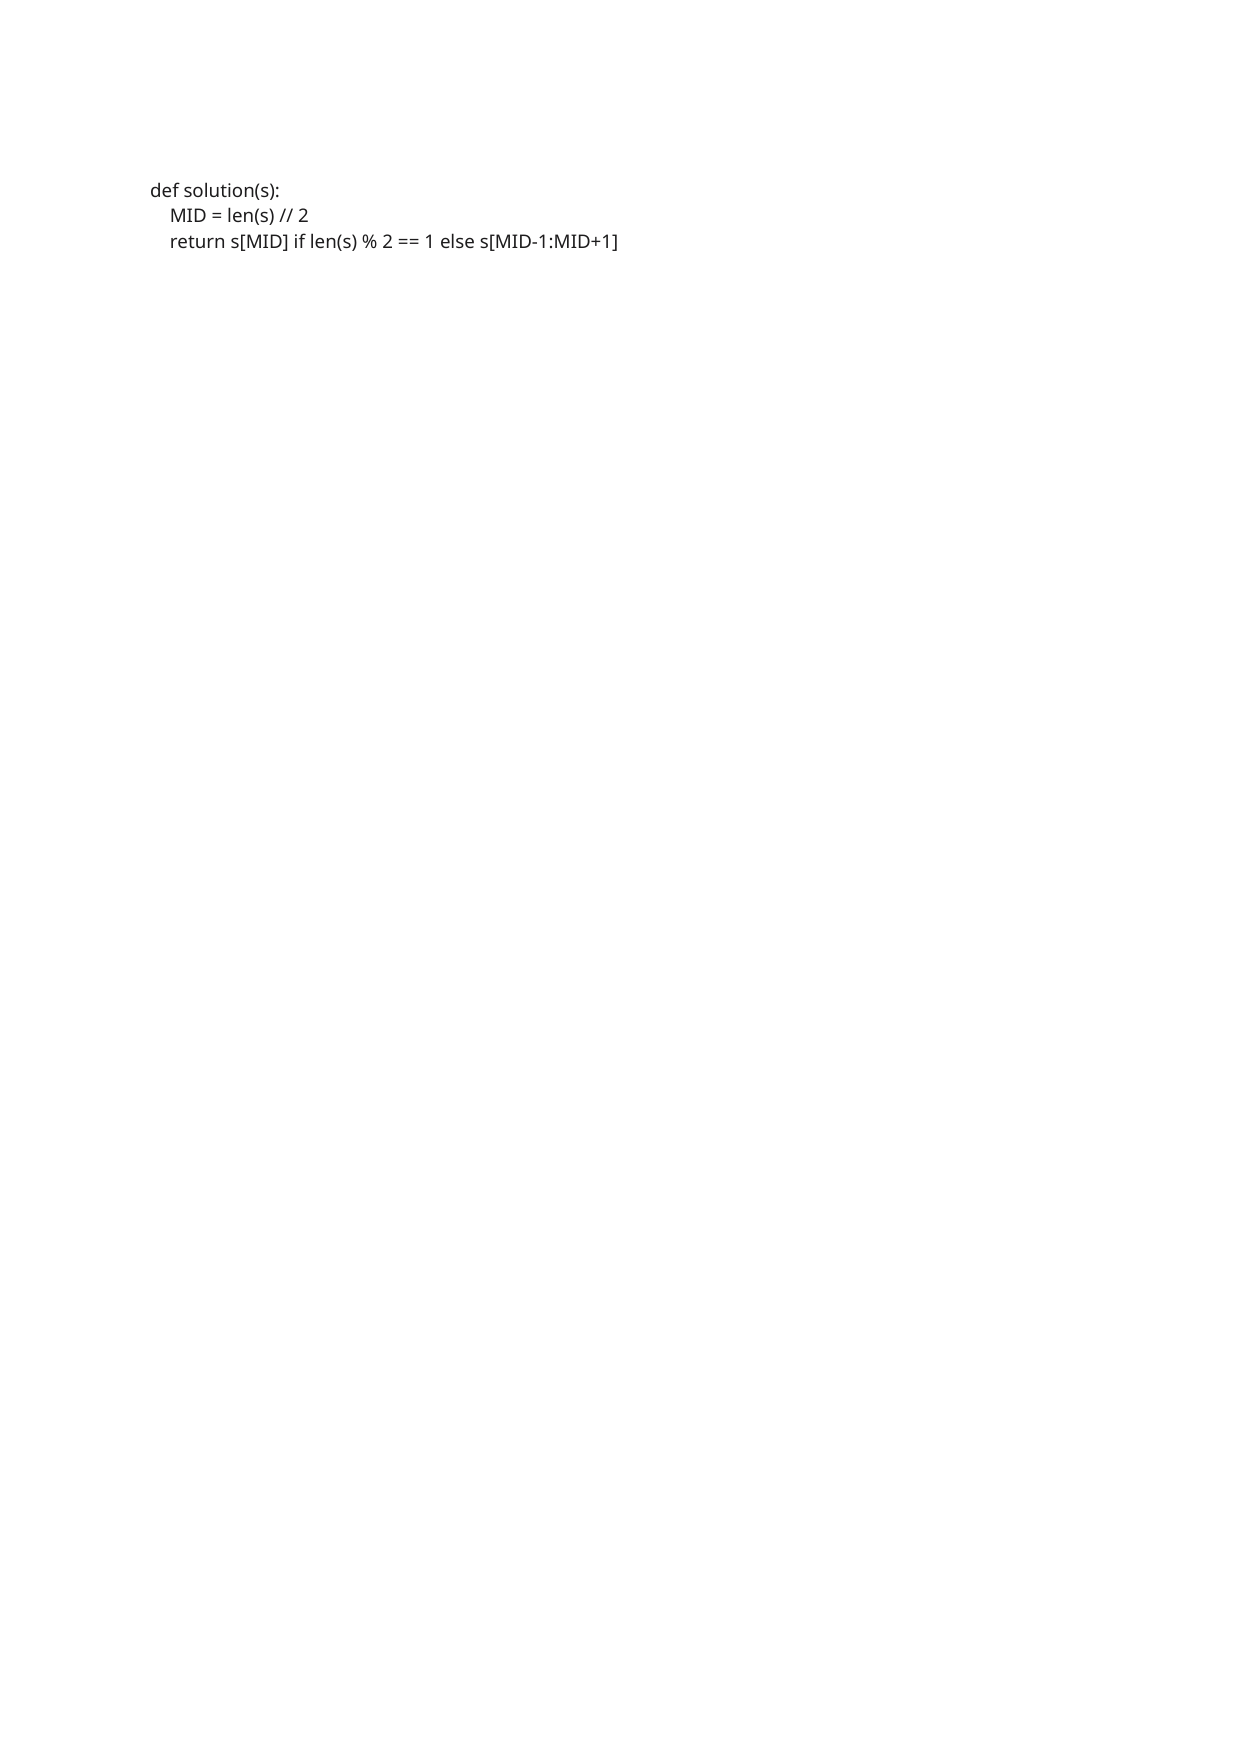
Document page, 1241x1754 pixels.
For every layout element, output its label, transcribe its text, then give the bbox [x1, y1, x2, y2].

text def solution(s): MID = len(s) // 2 return s[MID] if len(s) % 2 == 1 else s[MID-1:MID+1] [150, 177, 1090, 254]
